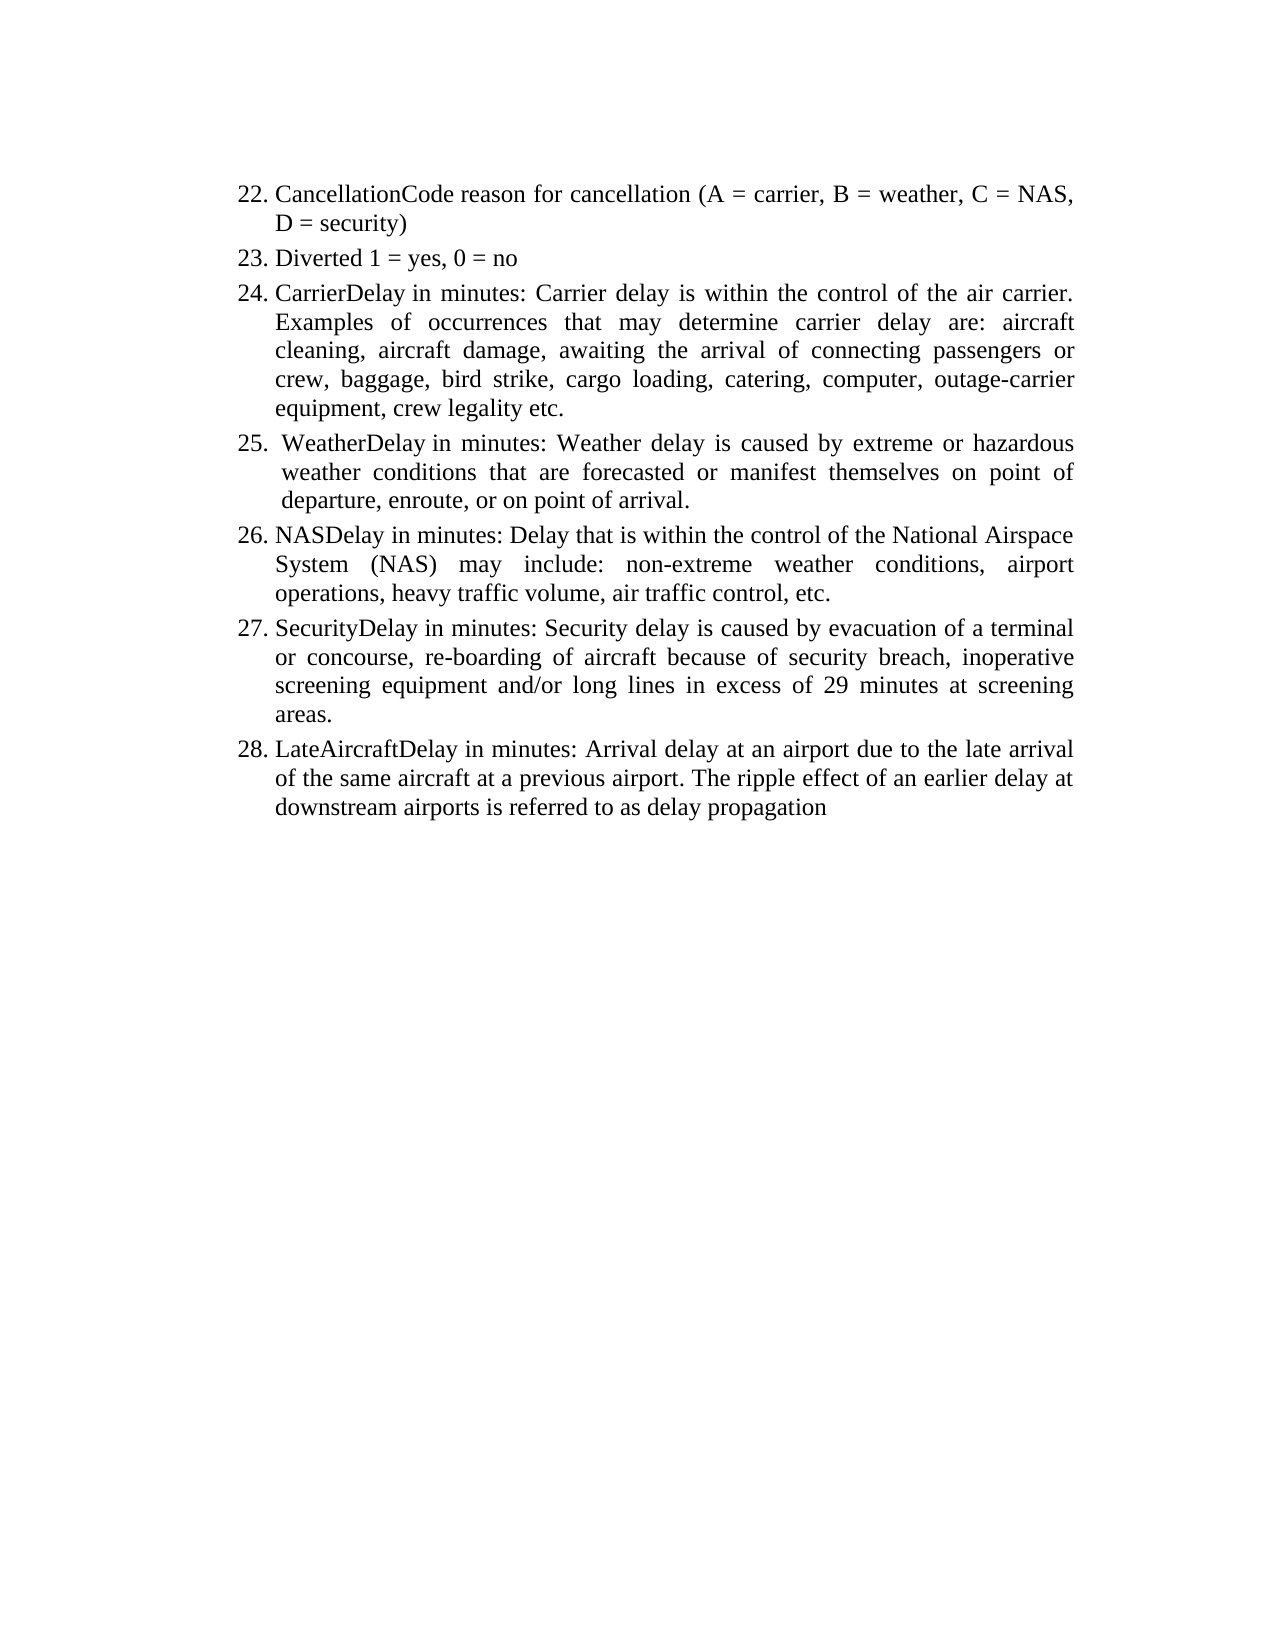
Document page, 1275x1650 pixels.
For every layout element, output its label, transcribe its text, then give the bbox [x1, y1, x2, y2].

list NASDelay in minutes: Delay that is within the control of the National Airspace System (NAS) may include: non-extreme weather conditions, airport operations, heavy traffic volume, air traffic control, etc. [237, 520, 1075, 607]
list CarrierDelay in minutes: Carrier delay is within the control of the air carrier. Examples of occurrences that may determine carrier delay are: aircraft cleaning, aircraft damage, awaiting the arrival of connecting passengers or crew, baggage, bird strike, cargo loading, catering, computer, outage-carrier equipment, crew legality etc. [237, 278, 1075, 422]
list Diverted 1 = yes, 0 = no [237, 243, 1075, 272]
list LateAircraftDelay in minutes: Arrival delay at an airport due to the late arrival of the same aircraft at a previous airport. The ripple effect of an earlier delay at downstream airports is referred to as delay propagation [237, 734, 1075, 820]
list WeatherDelay in minutes: Weather delay is caused by extreme or hazardous weather conditions that are forecasted or manifest themselves on point of departure, enroute, or on point of arrival. [237, 428, 1075, 514]
list SecurityDelay in minutes: Security delay is caused by evacuation of a terminal or concourse, re-boarding of aircraft because of security breach, inoperative screening equipment and/or long lines in excess of 29 minutes at screening areas. [237, 613, 1075, 728]
list CancellationCode reason for cancellation (A = carrier, B = weather, C = NAS, D = security) [237, 179, 1075, 237]
